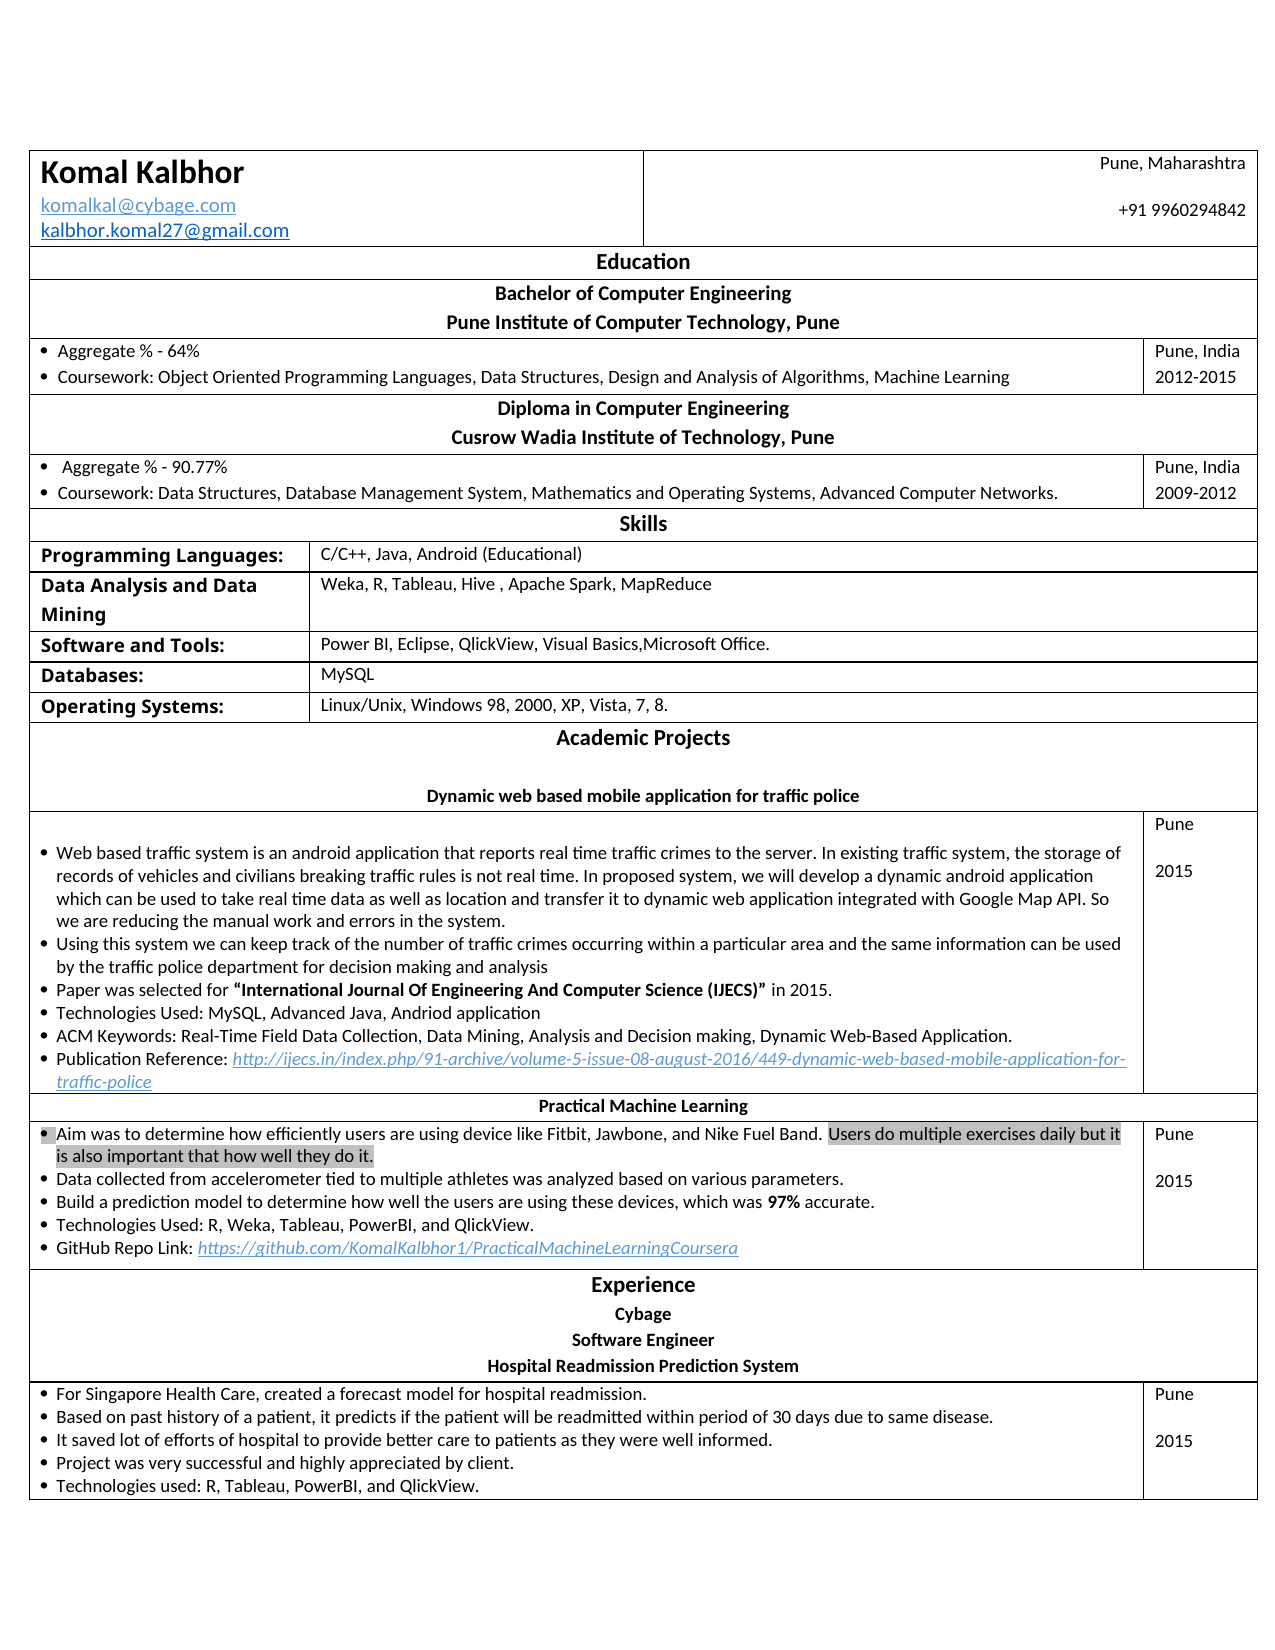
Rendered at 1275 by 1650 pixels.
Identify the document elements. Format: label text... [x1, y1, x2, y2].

table_cell Programming Languages: [30, 542, 309, 571]
table_cell Weka, R, Tableau, Hive , Apache Spark, MapReduce [310, 573, 1257, 631]
table_cell Practical Machine Learning [30, 1094, 1257, 1121]
table_cell Power BI, Eclipse, QlickView, Visual Basics,Microsoft Office. [310, 632, 1257, 661]
table_header Komal Kalbhor komalkal@cybage.com kalbhor.komal27@gmail.com [30, 151, 643, 246]
table_cell Bachelor of Computer Engineering Pune Institute of Computer Technology, Pune [30, 280, 1257, 338]
table_cell Pune 2015 [1144, 812, 1257, 1093]
table_cell Academic Projects Dynamic web based mobile application for traffic police [30, 723, 1257, 811]
table_cell Pune 2015 [1144, 1122, 1257, 1269]
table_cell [30, 1383, 1143, 1499]
table_cell Software and Tools: [30, 632, 309, 661]
table_cell Experience Cybage Software Engineer Hospital Readmission Prediction System [30, 1270, 1257, 1381]
table_cell Pune 2015 [1144, 1383, 1257, 1499]
table_cell Databases: [30, 663, 309, 692]
table_cell Operating Systems: [30, 693, 309, 722]
table_cell Diploma in Computer Engineering Cusrow Wadia Institute of Technology, Pune [30, 395, 1257, 454]
table_cell Aim was to determine how efficiently users are using device like Fitbit, Jawbone, and Nike Fuel Band. Users do multiple exercises daily but it is also important that how well they do it. Data collected from accelerometer tied to multiple athletes was analyzed based on various parameters. Build a prediction model to determine how well the users are using these devices, which was 97% accurate. Technologies Used: R, Weka, Tableau, PowerBI, and QlickView. GitHub Repo Link: https://github.com/KomalKalbhor1/PracticalMachineLearningCoursera [30, 1122, 1143, 1269]
table_cell Linux/Unix, Windows 98, 2000, XP, Vista, 7, 8. [310, 693, 1257, 722]
table_cell Data Analysis and Data Mining [30, 573, 309, 631]
table_header Pune, Maharashtra +91 9960294842 [644, 151, 1257, 246]
table_cell C/C++, Java, Android (Educational) [310, 542, 1257, 571]
table_cell Pune, India 2009-2012 [1144, 455, 1257, 508]
table_cell Web based traffic system is an android application that reports real time traffic crimes to the server. In existing traffic system, the storage of records of vehicles and civilians breaking traffic rules is not real time. In proposed system, we will develop a dynamic android application which can be used to take real time data as well as location and transfer it to dynamic web application integrated with Google Map API. So we are reducing the manual work and errors in the system. Using this system we can keep track of the number of traffic crimes occurring within a particular area and the same information can be used by the traffic police department for decision making and analysis Paper was selected for “International Journal Of Engineering And Computer Science (IJECS)” in 2015. Technologies Used: MySQL, Advanced Java, Andriod application ACM Keywords: Real-Time Field Data Collection, Data Mining, Analysis and Decision making, Dynamic Web-Based Application. Publication Reference: http://ijecs.in/index.php/91-archive/volume-5-issue-08-august-2016/449-dynamic-web-based-mobile-application-for-traffic-police [30, 812, 1143, 1093]
table_cell Aggregate % - 64% Coursework: Object Oriented Programming Languages, Data Structures, Design and Analysis of Algorithms, Machine Learning [30, 339, 1143, 394]
table_cell  Aggregate % - 90.77% Coursework: Data Structures, Database Management System, Mathematics and Operating Systems, Advanced Computer Networks. [30, 455, 1143, 508]
table_cell Education [30, 247, 1257, 279]
table_cell Pune, India 2012-2015 [1144, 339, 1257, 394]
table_cell MySQL [310, 663, 1257, 692]
table_cell Skills [30, 509, 1257, 541]
